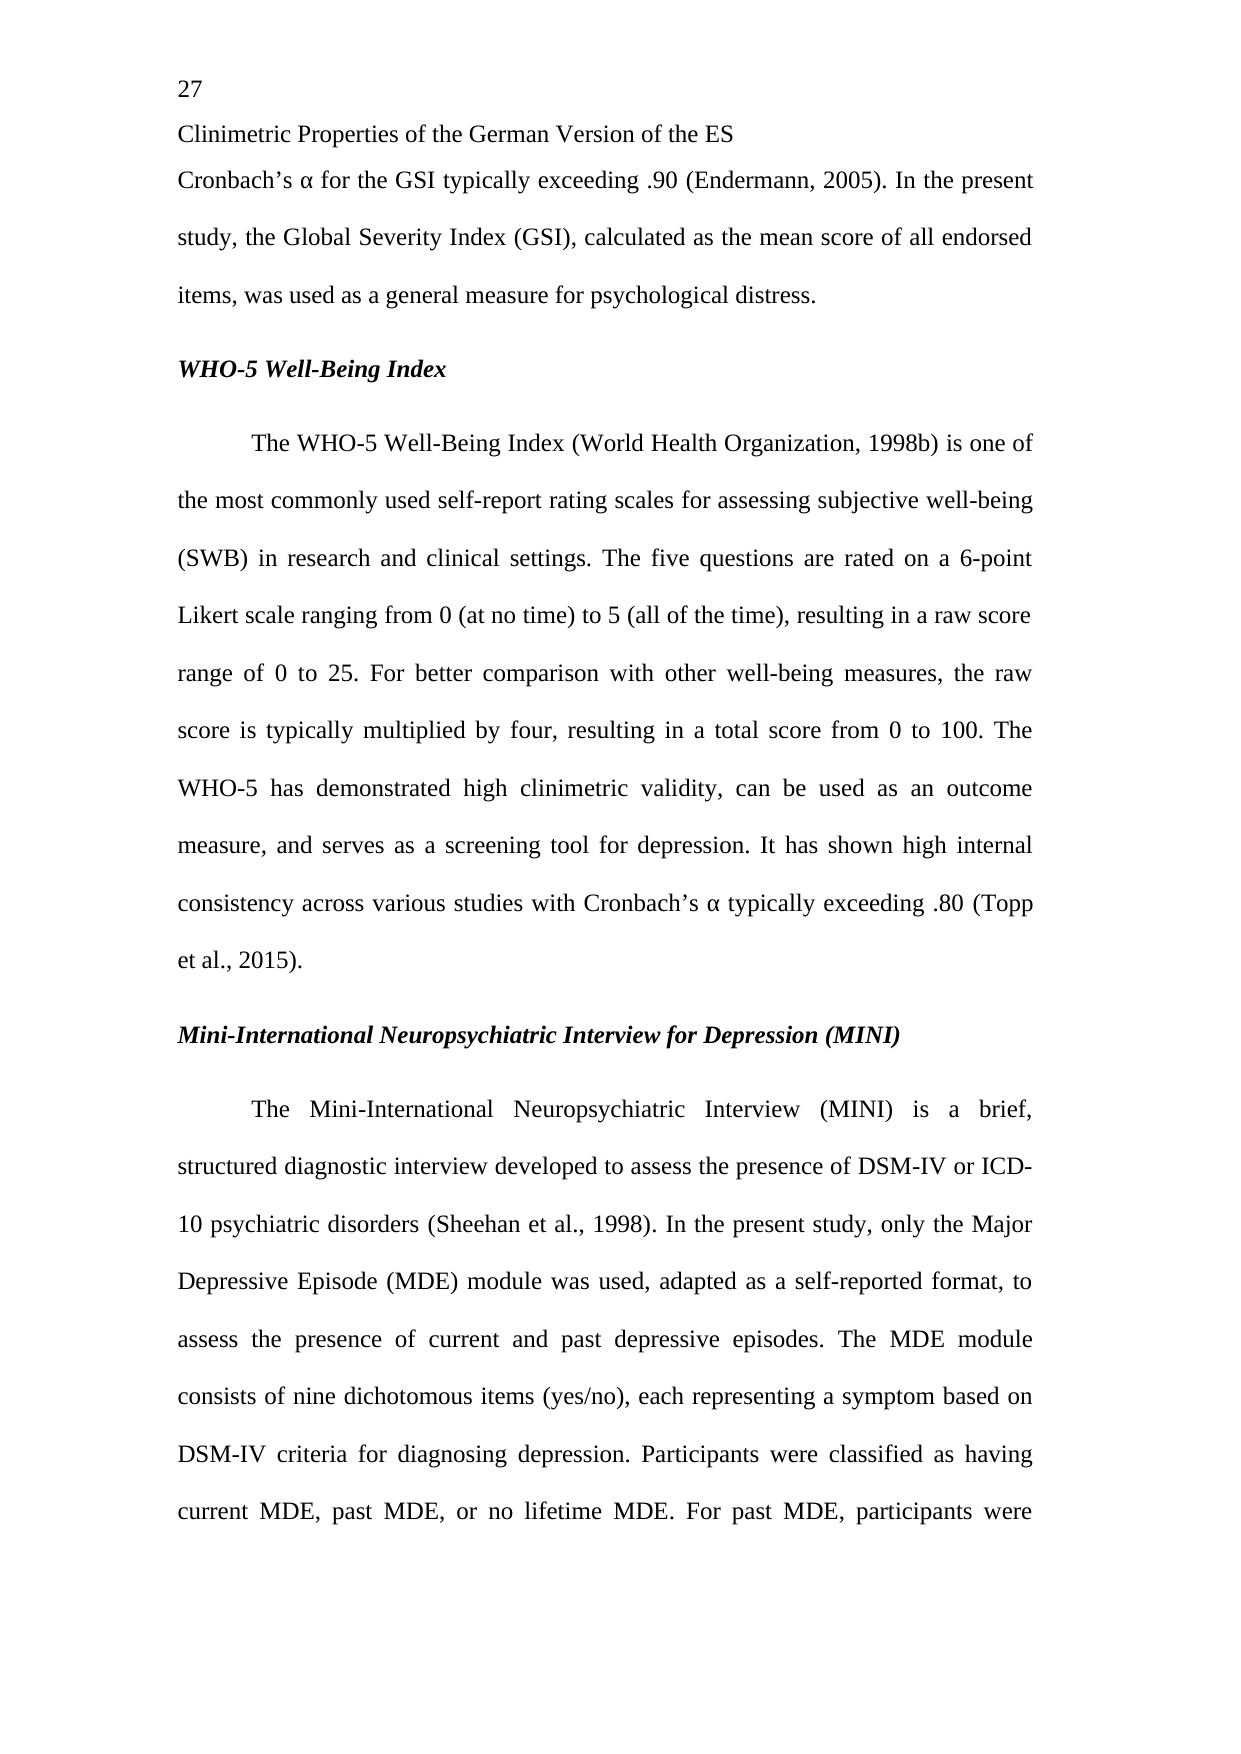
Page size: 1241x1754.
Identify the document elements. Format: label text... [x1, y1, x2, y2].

text The WHO-5 Well-Being Index (World Health Organization, 1998b) is one of the most commonly used self-report rating scales for assessing subjective well-being (SWB) in research and clinical settings. The five questions are rated on a 6-point Likert scale ranging from 0 (at no time) to 5 (all of the time), resulting in a raw score range of 0 to 25. For better comparison with other well-being measures, the raw score is typically multiplied by four, resulting in a total score from 0 to 100. The WHO-5 has demonstrated high clinimetric validity, can be used as an outcome measure, and serves as a screening tool for depression. It has shown high internal consistency across various studies with Cronbach’s α typically exceeding .80 (Topp et al., 2015). [177, 428, 1033, 974]
text Mini-International Neuropsychiatric Interview for Depression (MINI) [177, 1020, 1033, 1048]
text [177, 165, 1033, 308]
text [177, 1094, 1033, 1525]
text WHO-5 Well-Being Index [177, 354, 1033, 383]
